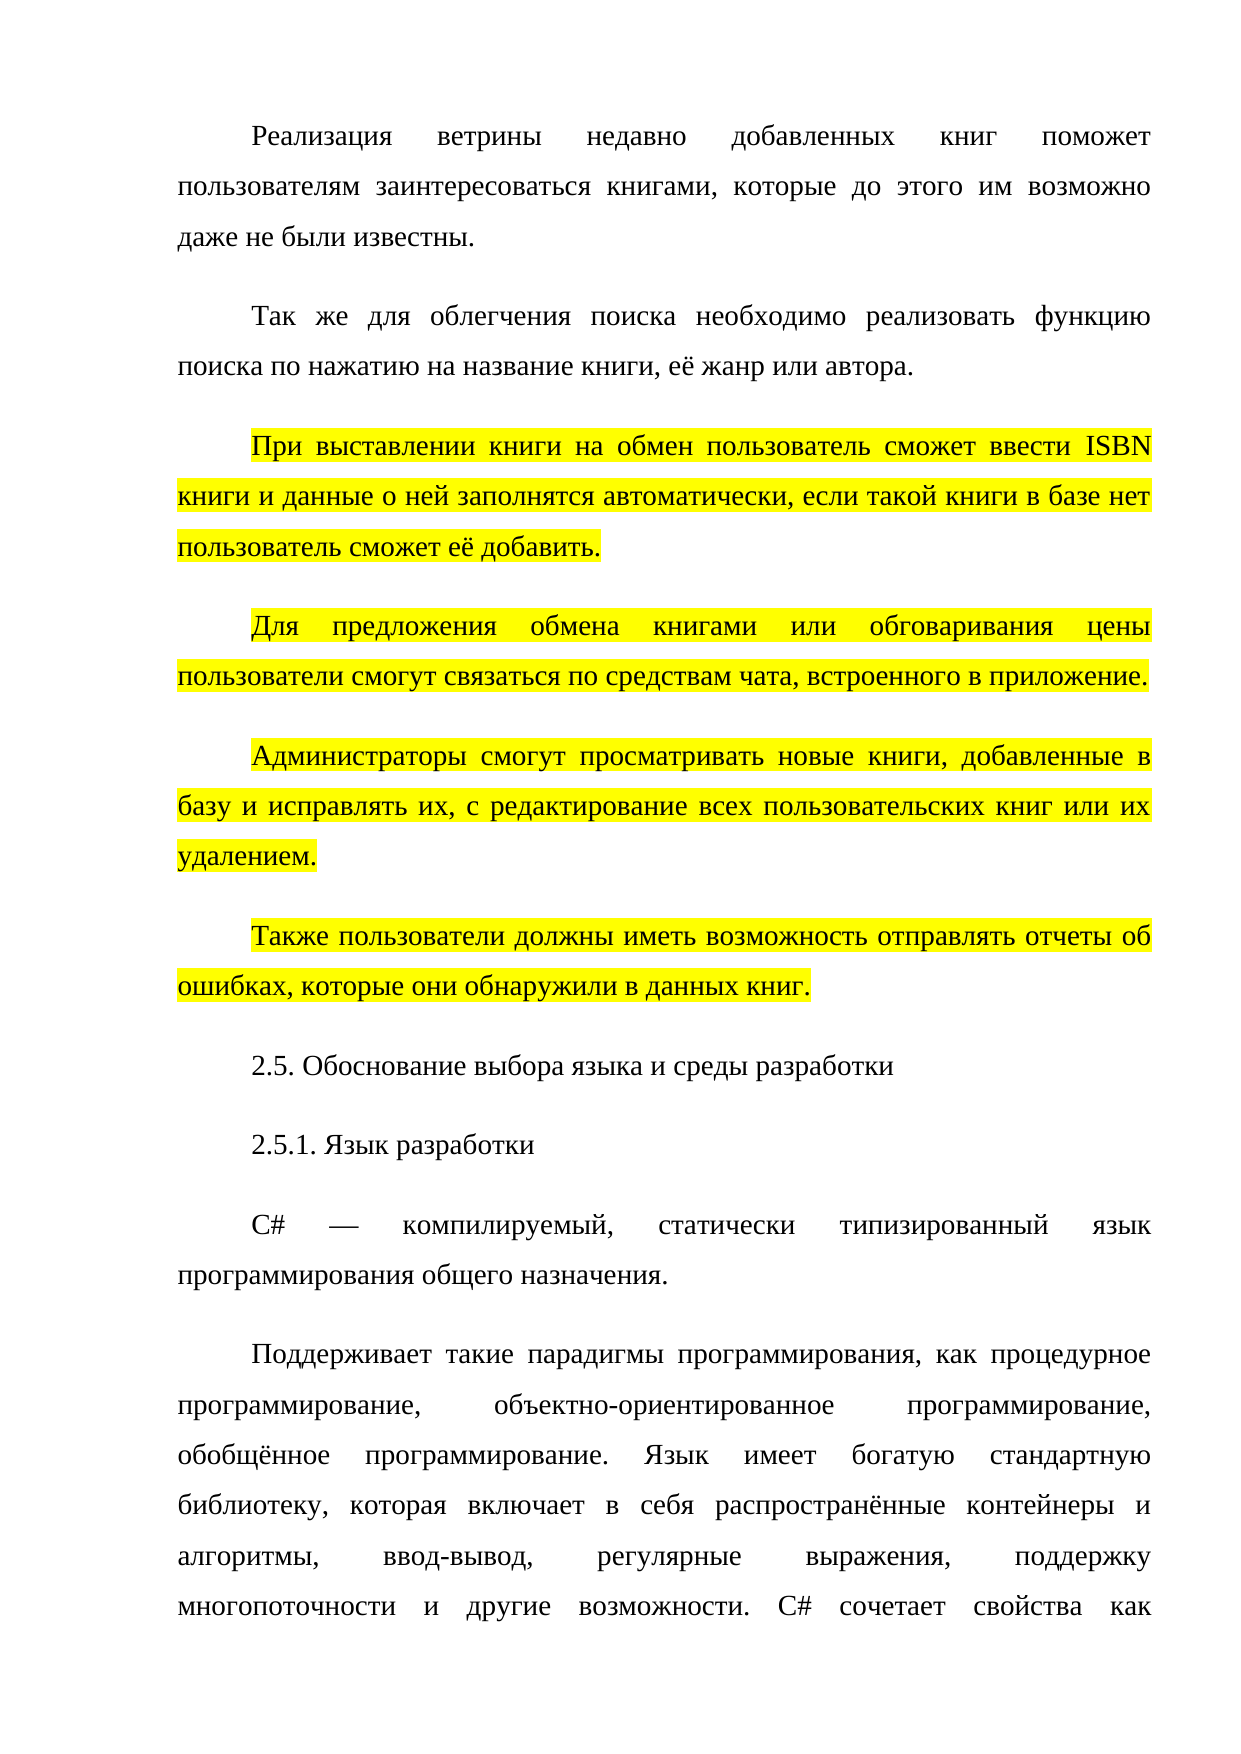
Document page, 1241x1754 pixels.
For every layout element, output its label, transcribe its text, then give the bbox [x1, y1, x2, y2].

subtitle 2.5.1. Язык разработки [177, 1127, 1152, 1161]
text При выставлении книги на обмен пользователь сможет ввести ISBN книги и данные о ней заполнятся автоматически, если такой книги в базе нет пользователь сможет её добавить. [177, 428, 1152, 478]
text C# — компилируемый, статически типизированный язык программирования общего назначения. [177, 1207, 1152, 1291]
text Реализация ветрины недавно добавленных книг поможет пользователям заинтересоваться книгами, которые до этого им возможно даже не были известны. [177, 118, 1152, 252]
text Также пользователи должны иметь возможность отправлять отчеты об ошибках, которые они обнаружили в данных книг. [177, 918, 1152, 1002]
text При выставлении книги на обмен пользователь сможет ввести ISBN книги и данные о ней заполнятся автоматически, если такой книги в базе нет пользователь сможет её добавить. [177, 512, 1152, 562]
text Администраторы смогут просматривать новые книги, добавленные в базу и исправлять их, с редактирование всех пользовательских книг или их удалением. [177, 822, 1152, 872]
text Для предложения обмена книгами или обговаривания цены пользователи смогут связаться по средствам чата, встроенного в приложение. [177, 608, 1152, 692]
text Администраторы смогут просматривать новые книги, добавленные в базу и исправлять их, с редактирование всех пользовательских книг или их удалением. [177, 738, 1152, 788]
subtitle 2.5. Обоснование выбора языка и среды разработки [177, 1048, 1152, 1081]
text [177, 1337, 1152, 1622]
text Так же для облегчения поиска необходимо реализовать функцию поиска по нажатию на название книги, её жанр или автора. [177, 298, 1152, 382]
